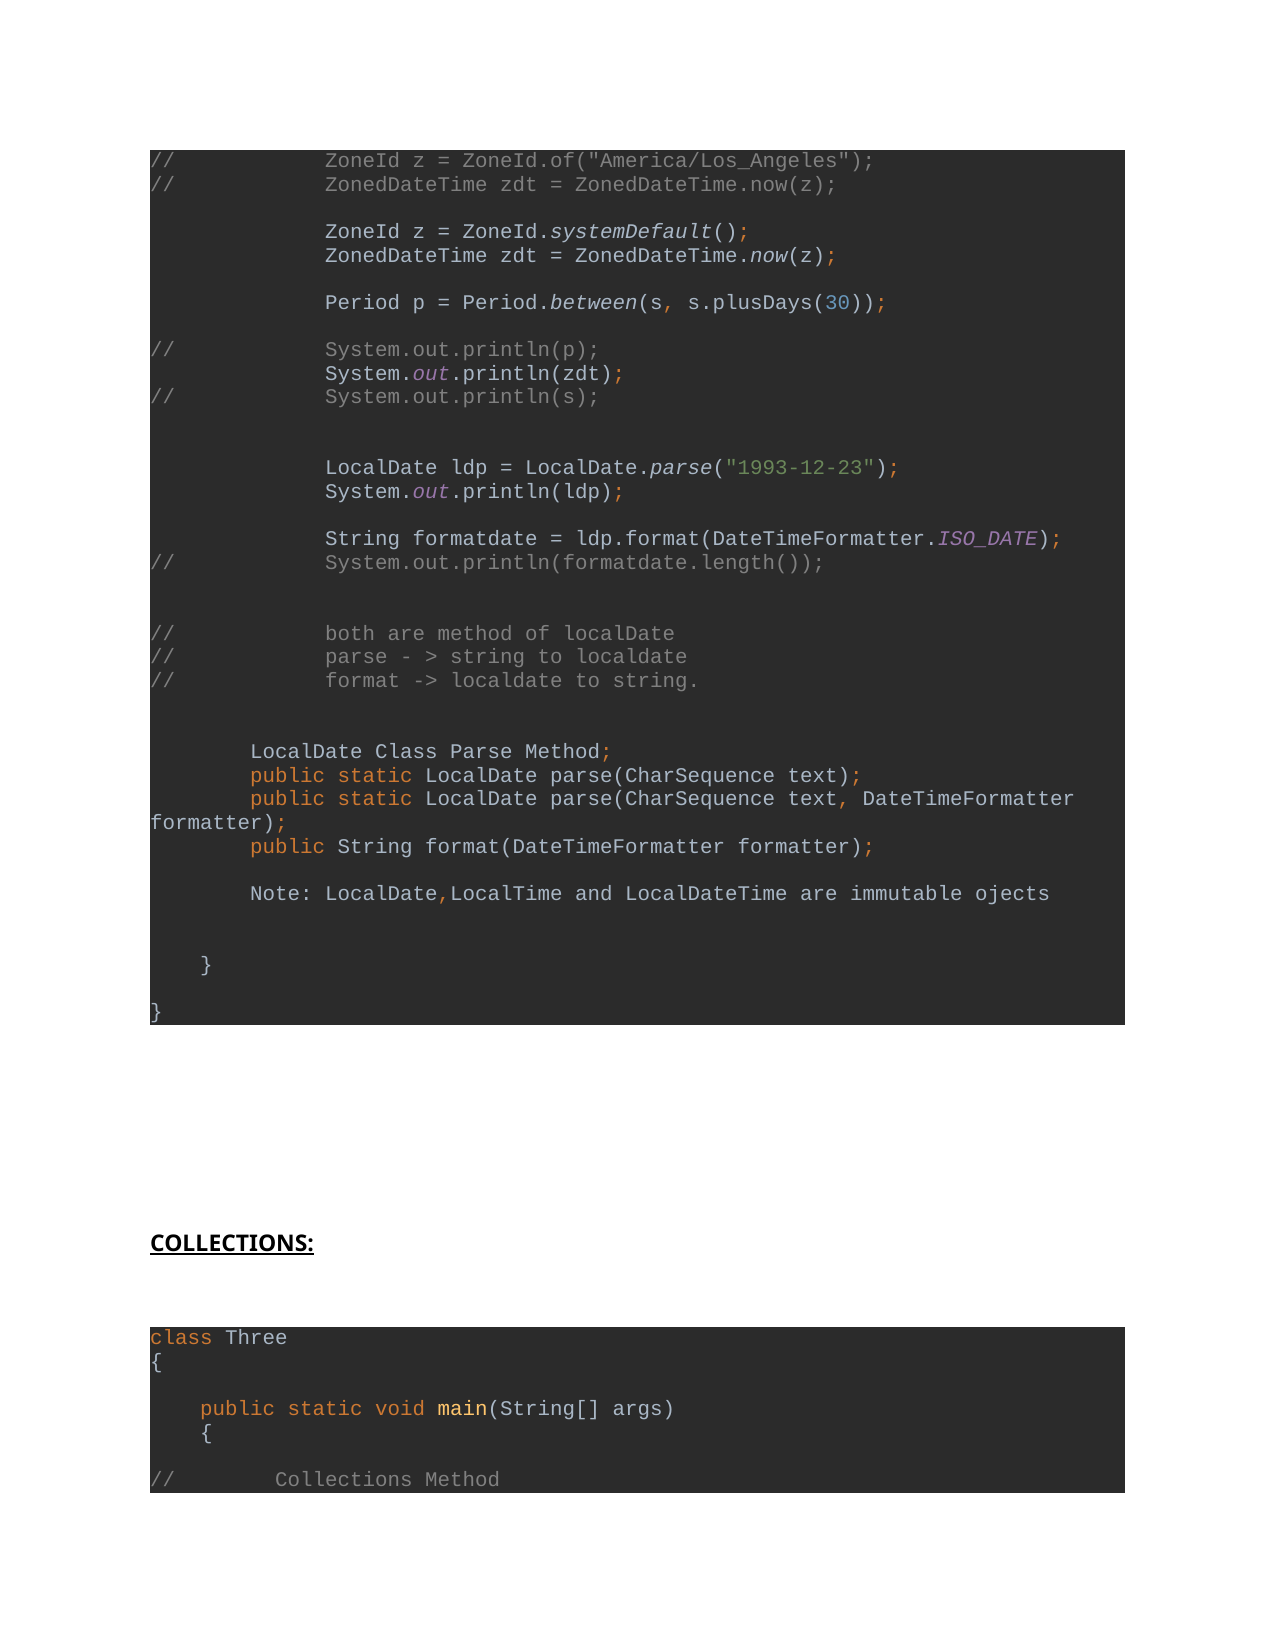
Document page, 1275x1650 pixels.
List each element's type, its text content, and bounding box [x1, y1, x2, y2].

text COLLECTIONS: [150, 1227, 1125, 1258]
